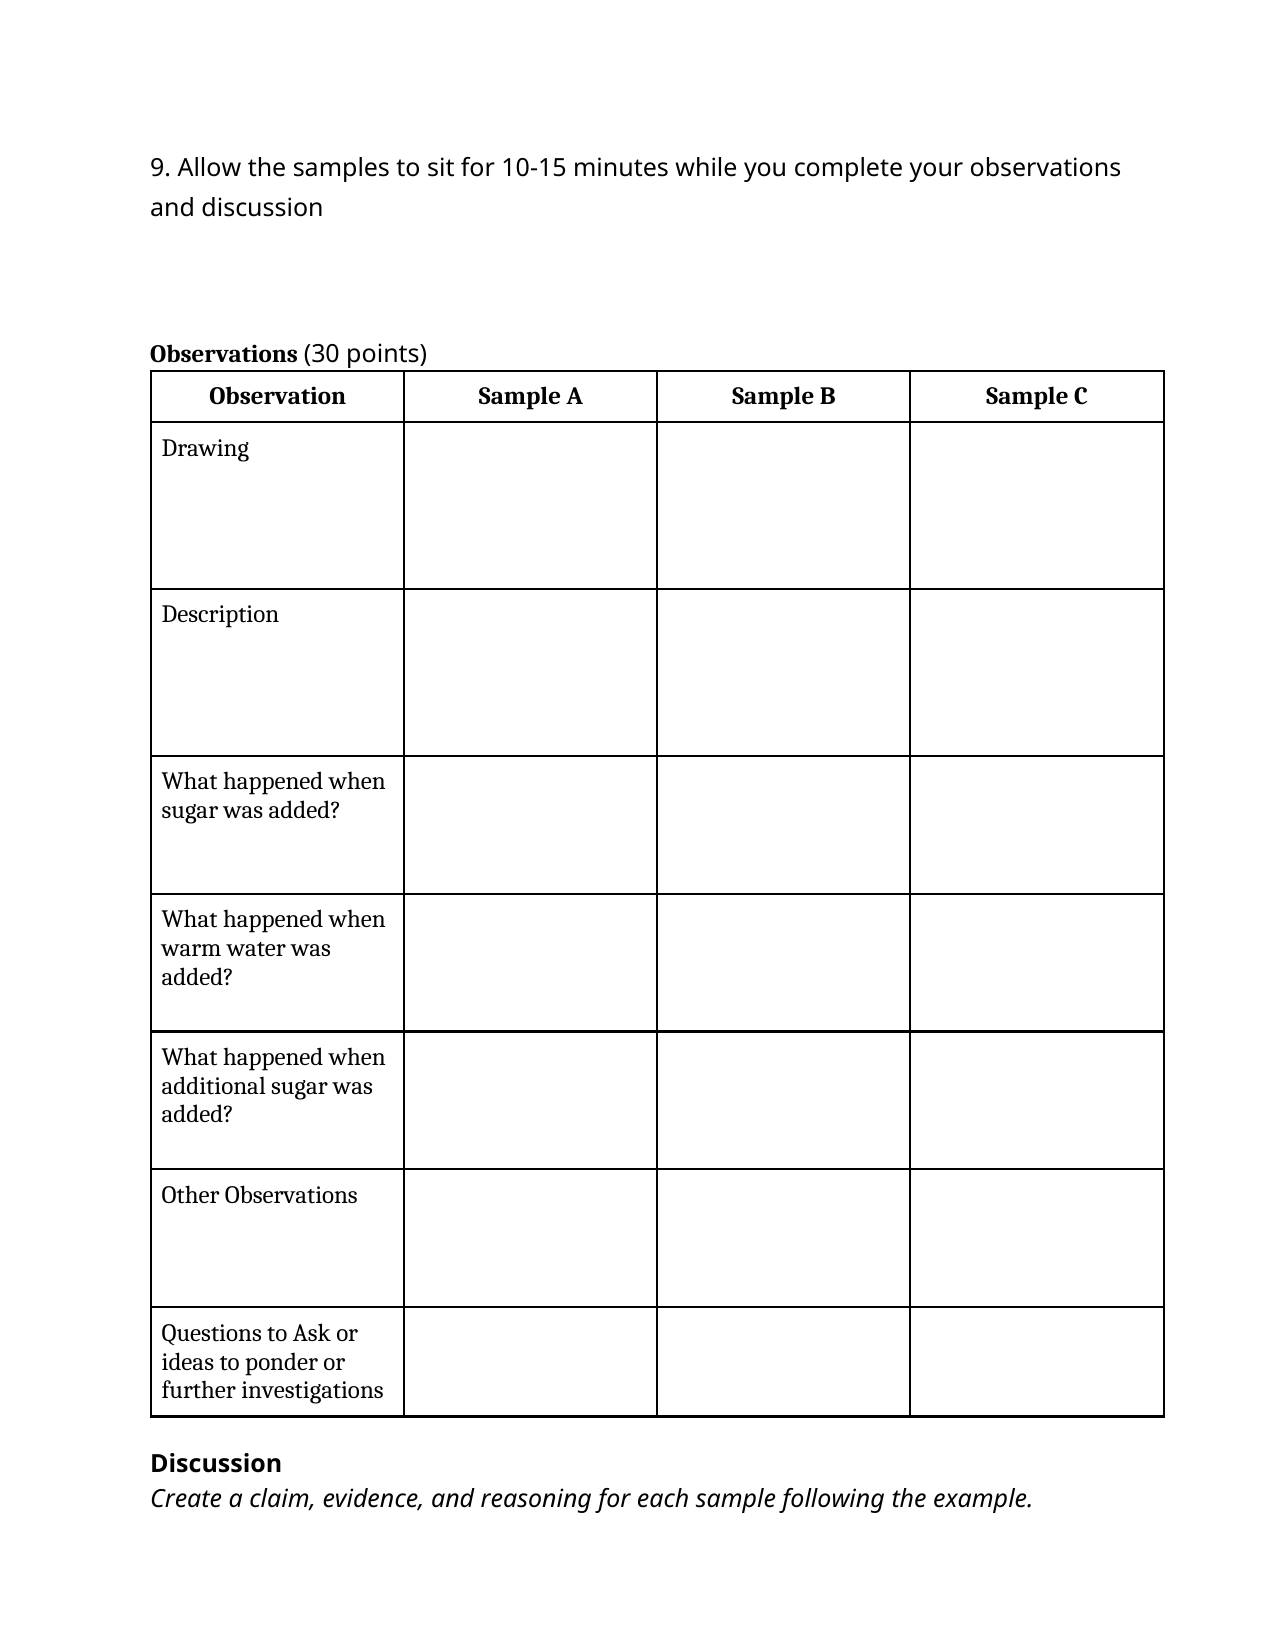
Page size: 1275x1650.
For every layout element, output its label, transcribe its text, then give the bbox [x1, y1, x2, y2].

table_cell [911, 895, 1163, 1030]
table_cell [658, 1033, 909, 1168]
text Create a claim, evidence, and reasoning for each sample following the example. [150, 1480, 1162, 1514]
table_cell [658, 757, 909, 892]
table_cell [405, 1170, 656, 1306]
table_cell What happened when additional sugar was added? [152, 1033, 403, 1168]
table_cell [658, 1170, 909, 1306]
table_cell [911, 590, 1163, 754]
table_cell [405, 1033, 656, 1168]
text Discussion [150, 1446, 1162, 1480]
table_cell [911, 1170, 1163, 1306]
table_header Sample A [405, 372, 656, 421]
table_cell [658, 590, 909, 754]
table_header Sample B [658, 372, 909, 421]
table_cell [405, 895, 656, 1030]
table_cell [658, 895, 909, 1030]
table_cell [405, 590, 656, 754]
table_cell Drawing [152, 423, 403, 588]
table_cell What happened when sugar was added? [152, 757, 403, 892]
table_cell [658, 423, 909, 588]
text 9. Allow the samples to sit for 10-15 minutes while you complete your observations and discussion [150, 150, 1162, 223]
table_cell Description [152, 590, 403, 754]
table_header Sample C [911, 372, 1163, 421]
table_cell [658, 1308, 909, 1415]
table_cell [911, 1033, 1163, 1168]
table_cell [405, 423, 656, 588]
table_cell What happened when warm water was added? [152, 895, 403, 1030]
table_cell [405, 1308, 656, 1415]
text Observations (30 points) [150, 335, 1162, 369]
table_cell [911, 1308, 1163, 1415]
table_cell [911, 757, 1163, 892]
table_cell Questions to Ask or ideas to ponder or further investigations [152, 1308, 403, 1415]
table_cell Other Observations [152, 1170, 403, 1306]
table_cell [405, 757, 656, 892]
table_cell [911, 423, 1163, 588]
table_header Observation [152, 372, 403, 421]
